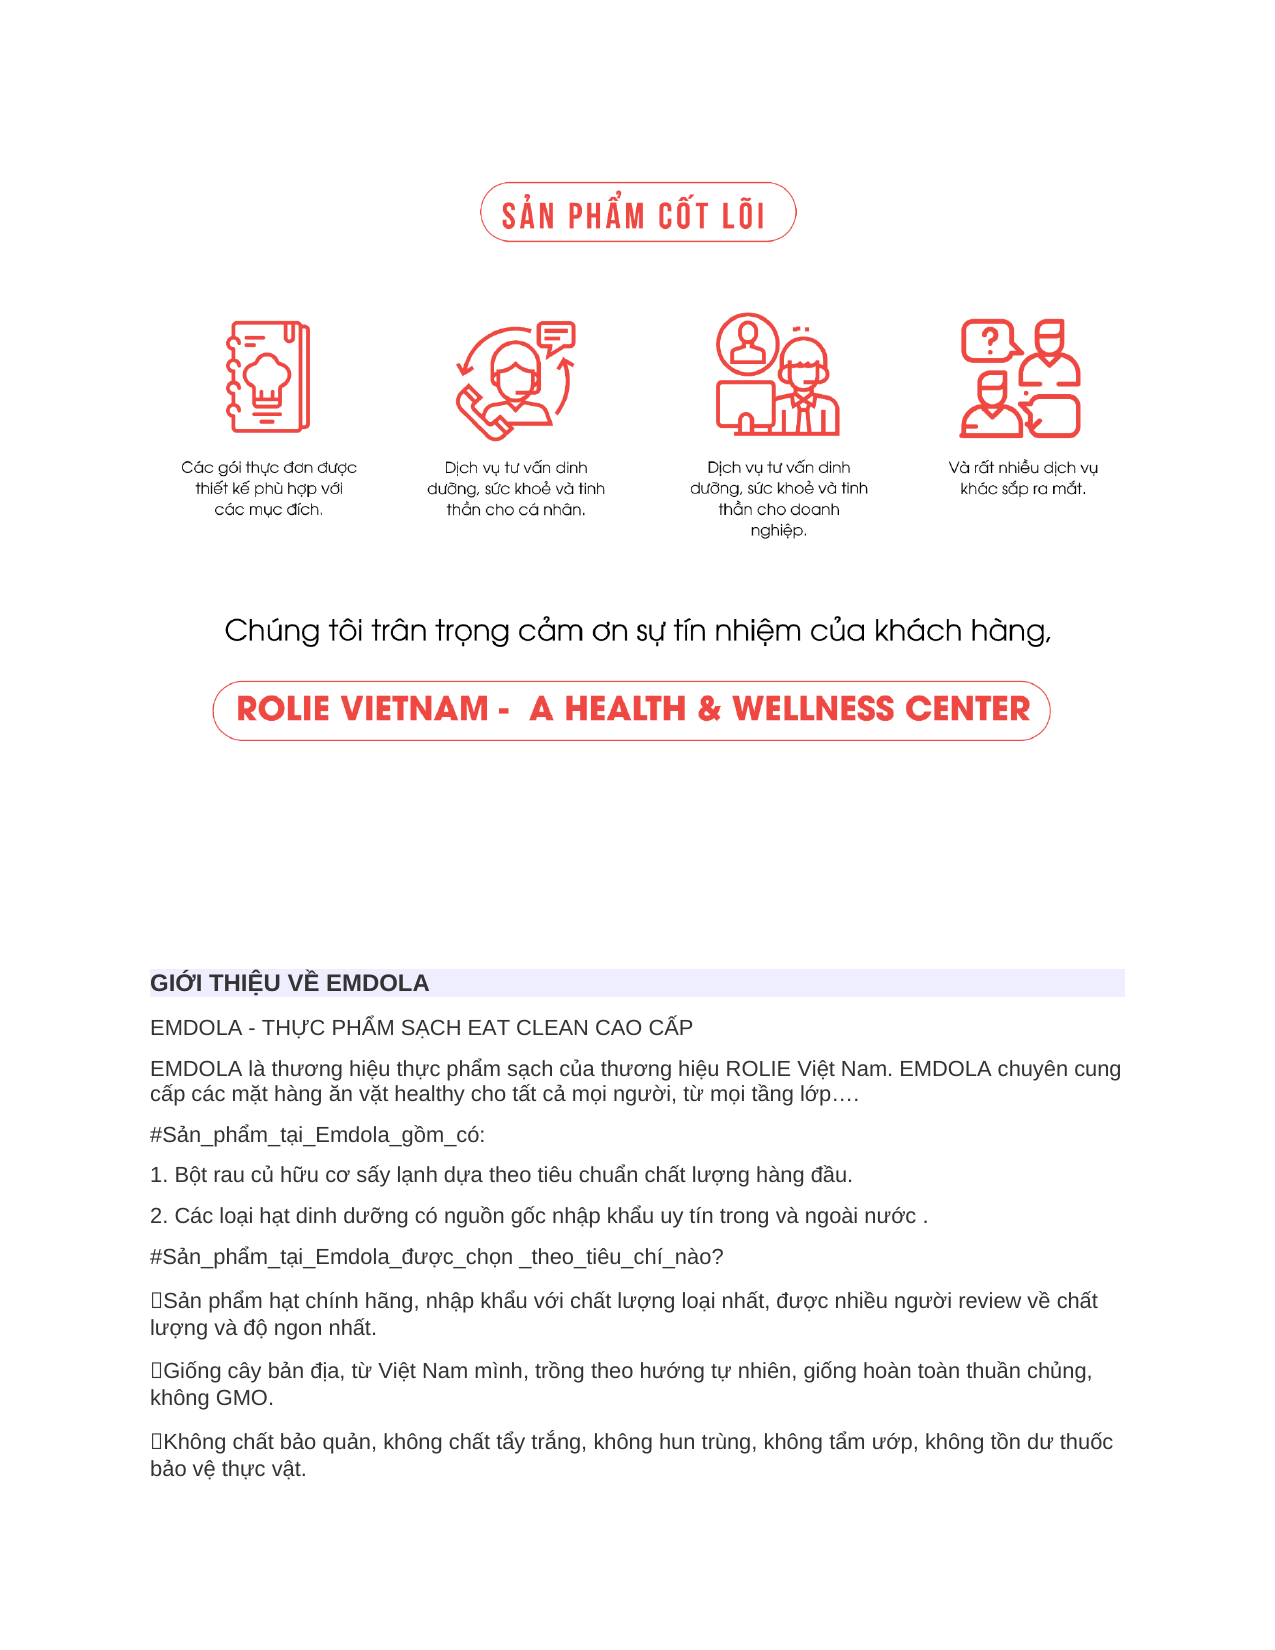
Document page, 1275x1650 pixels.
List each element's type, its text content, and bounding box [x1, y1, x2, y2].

subtitle GIỚI THIỆU VỀ EMDOLA [150, 969, 1125, 997]
text #Sản_phẩm_tại_Emdola_được_chọn _theo_tiêu_chí_nào? [150, 1244, 1125, 1269]
text 1. Bột rau củ hữu cơ sấy lạnh dựa theo tiêu chuẩn chất lượng hàng đầu. [150, 1162, 1125, 1188]
text 2. Các loại hạt dinh dưỡng có nguồn gốc nhập khẩu uy tín trong và ngoài nước . [150, 1203, 1125, 1228]
text EMDOLA - THỰC PHẨM SẠCH EAT CLEAN CAO CẤP [150, 1015, 1125, 1040]
text #Sản_phẩm_tại_Emdola_gồm_có: [150, 1122, 1125, 1147]
picture [150, 150, 1125, 552]
text 🥇Sản phẩm hạt chính hãng, nhập khẩu với chất lượng loại nhất, được nhiều người review về chất lượng và độ ngon nhất. [150, 1285, 1125, 1340]
text EMDOLA là thương hiệu thực phẩm sạch của thương hiệu ROLIE Việt Nam. EMDOLA chuyên cung cấp các mặt hàng ăn vặt healthy cho tất cả mọi người, từ mọi tầng lớp…. [150, 1056, 1125, 1106]
text 🥇Không chất bảo quản, không chất tẩy trắng, không hun trùng, không tẩm ướp, không tồn dư thuốc bảo vệ thực vật. [150, 1426, 1125, 1481]
text 🥇Giống cây bản địa, từ Việt Nam mình, trồng theo hướng tự nhiên, giống hoàn toàn thuần chủng, không GMO. [150, 1356, 1125, 1411]
picture [150, 575, 1125, 791]
